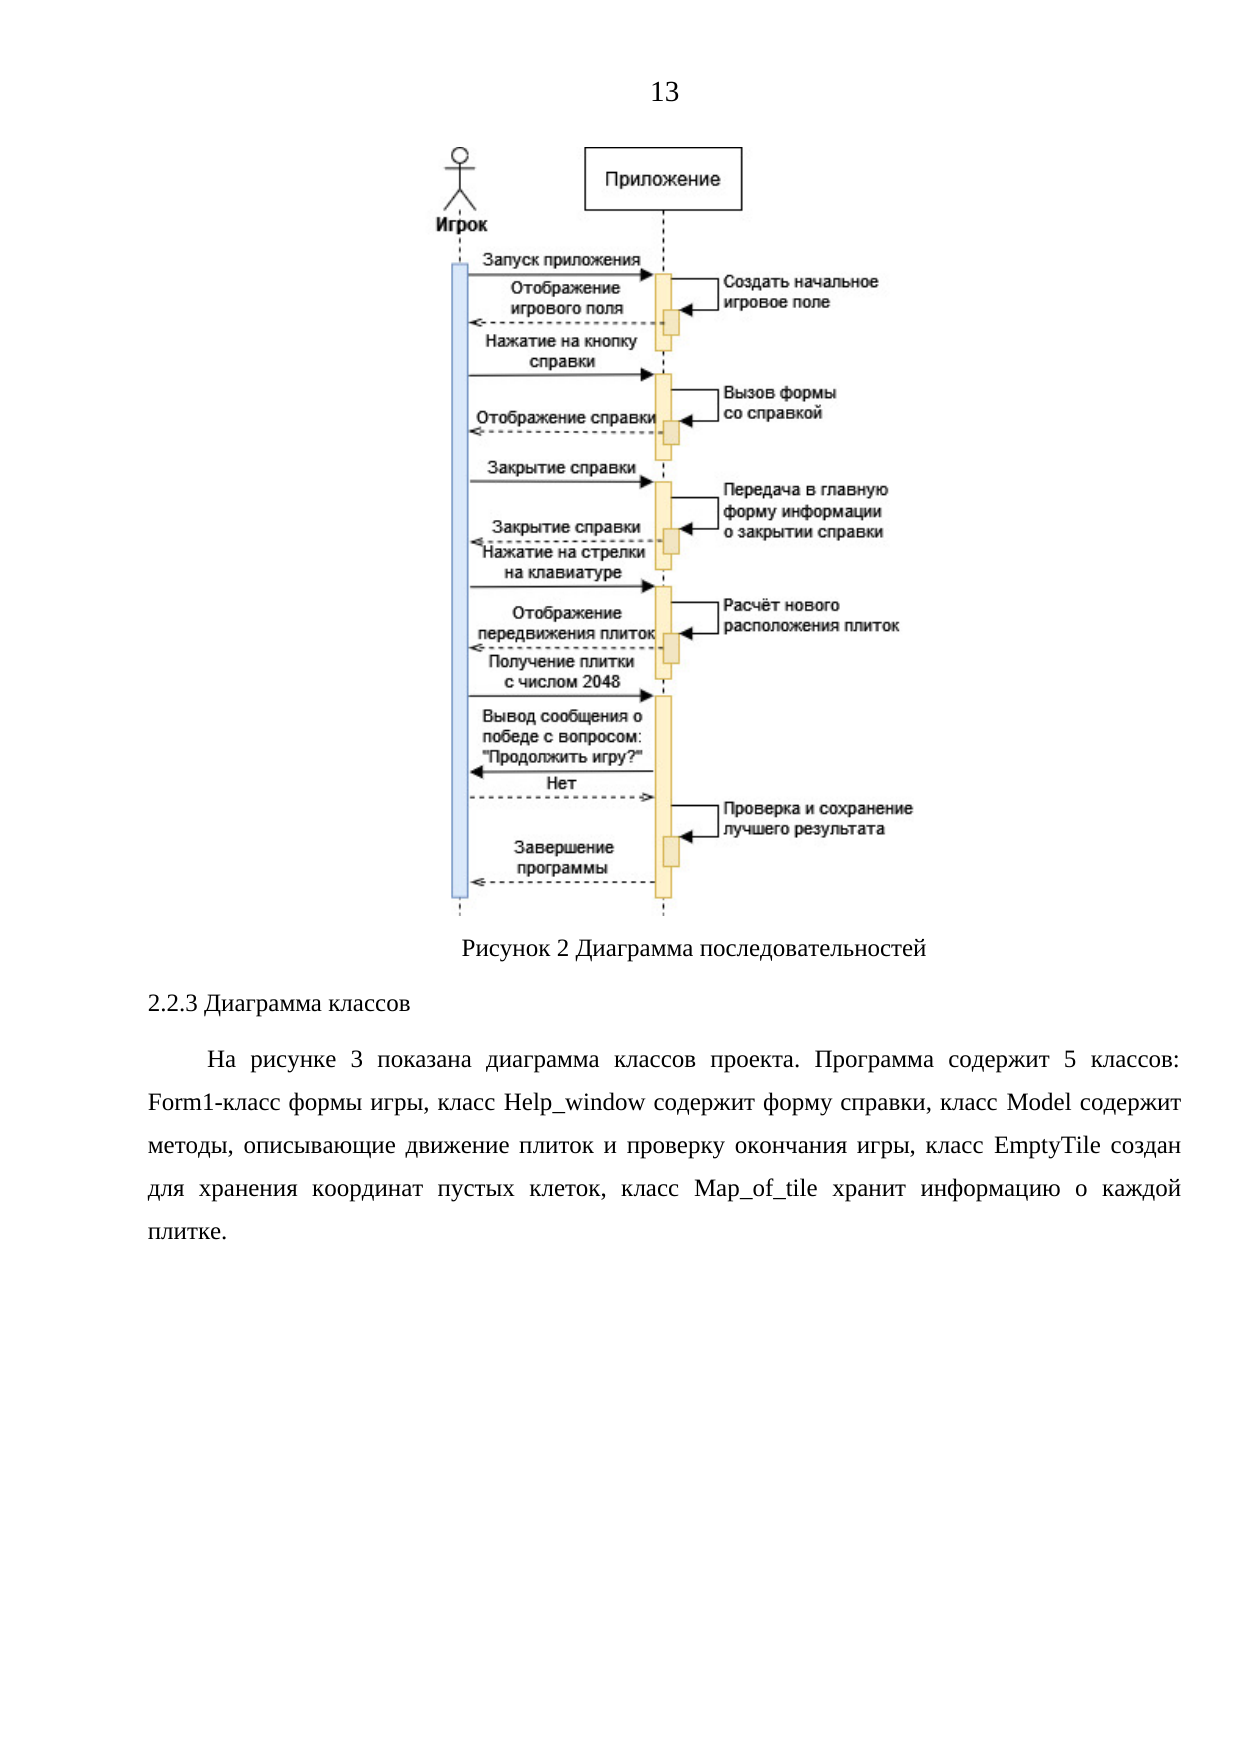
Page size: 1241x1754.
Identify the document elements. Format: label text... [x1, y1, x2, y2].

subtitle 2.2.3 Диаграмма классов [148, 988, 1181, 1017]
picture [414, 147, 915, 916]
text На рисунке 3 показана диаграмма классов проекта. Программа содержит 5 классов: Form1-класс формы игры, класс Help_window содержит форму справки, класс Model содержит методы, описывающие движение плиток и проверку окончания игры, класс EmptyTile создан для хранения координат пустых клеток, класс Map_of_tile хранит информацию о каждой плитке. [148, 1044, 1181, 1245]
text Рисунок 2 Диаграмма последовательностей [148, 933, 1181, 961]
